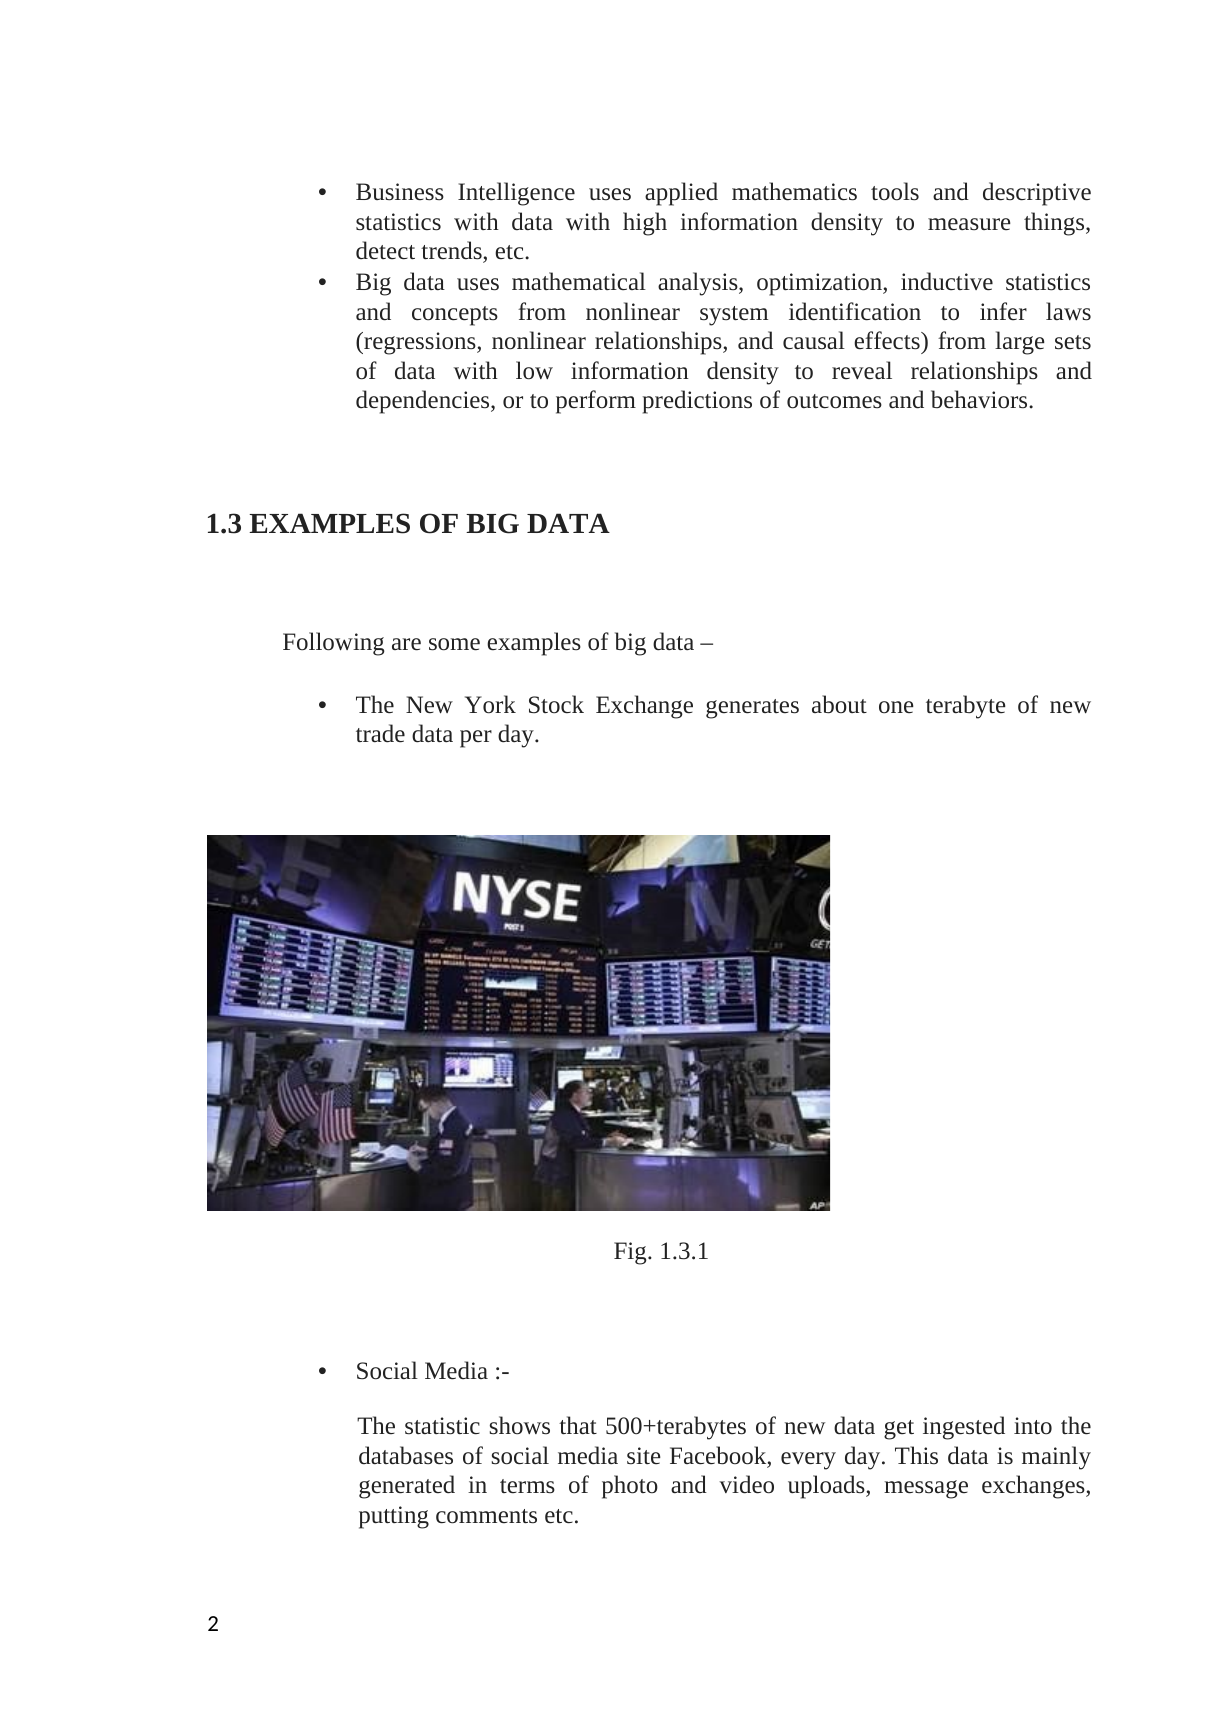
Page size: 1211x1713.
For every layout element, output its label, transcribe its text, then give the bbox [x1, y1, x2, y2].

list Social Media :- [318, 1356, 1092, 1385]
text The statistic shows that 500+terabytes of new data get ingested into the databases of social media site Facebook, every day. This data is mainly generated in terms of photo and video uploads, message exchanges, putting comments etc. [357, 1411, 1092, 1529]
subtitle 1.3 EXAMPLES OF BIG DATA [205, 507, 1092, 540]
list The New York Stock Exchange generates about one terabyte of new trade data per day. [318, 689, 1092, 748]
text Fig. 1.3.1 [357, 1236, 1092, 1265]
list Big data uses mathematical analysis, optimization, inductive statistics and concepts from nonlinear system identification to infer laws (regressions, nonlinear relationships, and causal effects) from large sets of data with low information density to reveal relationships and dependencies, or to perform predictions of outcomes and behaviors. [318, 267, 1092, 414]
picture [207, 835, 831, 1211]
list Business Intelligence uses applied mathematics tools and descriptive statistics with data with high information density to measure things, detect trends, etc. [318, 177, 1092, 265]
text Following are some examples of big data – [282, 627, 1092, 656]
